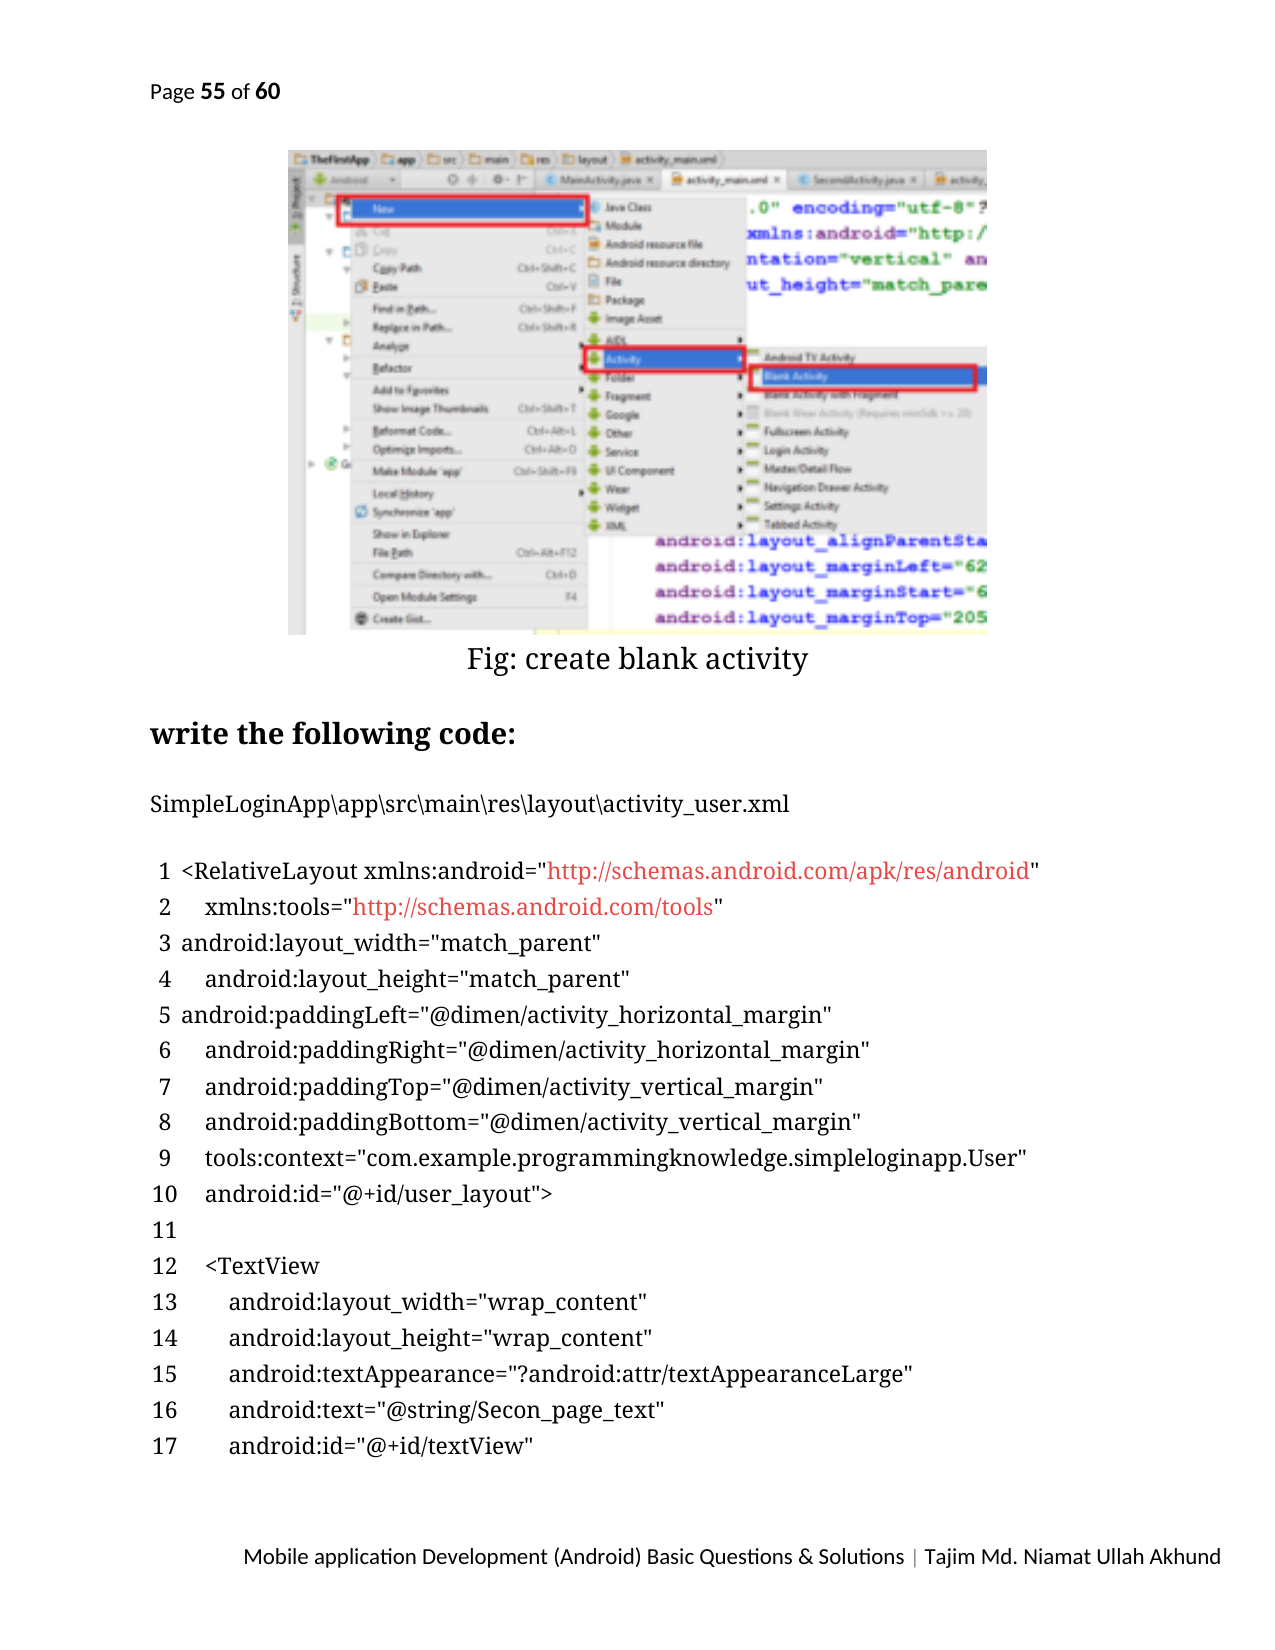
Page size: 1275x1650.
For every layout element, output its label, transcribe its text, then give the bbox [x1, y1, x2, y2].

picture [288, 150, 987, 635]
text write the following code: [150, 713, 1125, 753]
text SimpleLoginApp\app\src\main\res\layout\activity_user.xml [150, 788, 1125, 819]
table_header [179, 853, 1096, 1466]
text Fig: create blank activity [150, 638, 1125, 678]
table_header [150, 853, 179, 1466]
